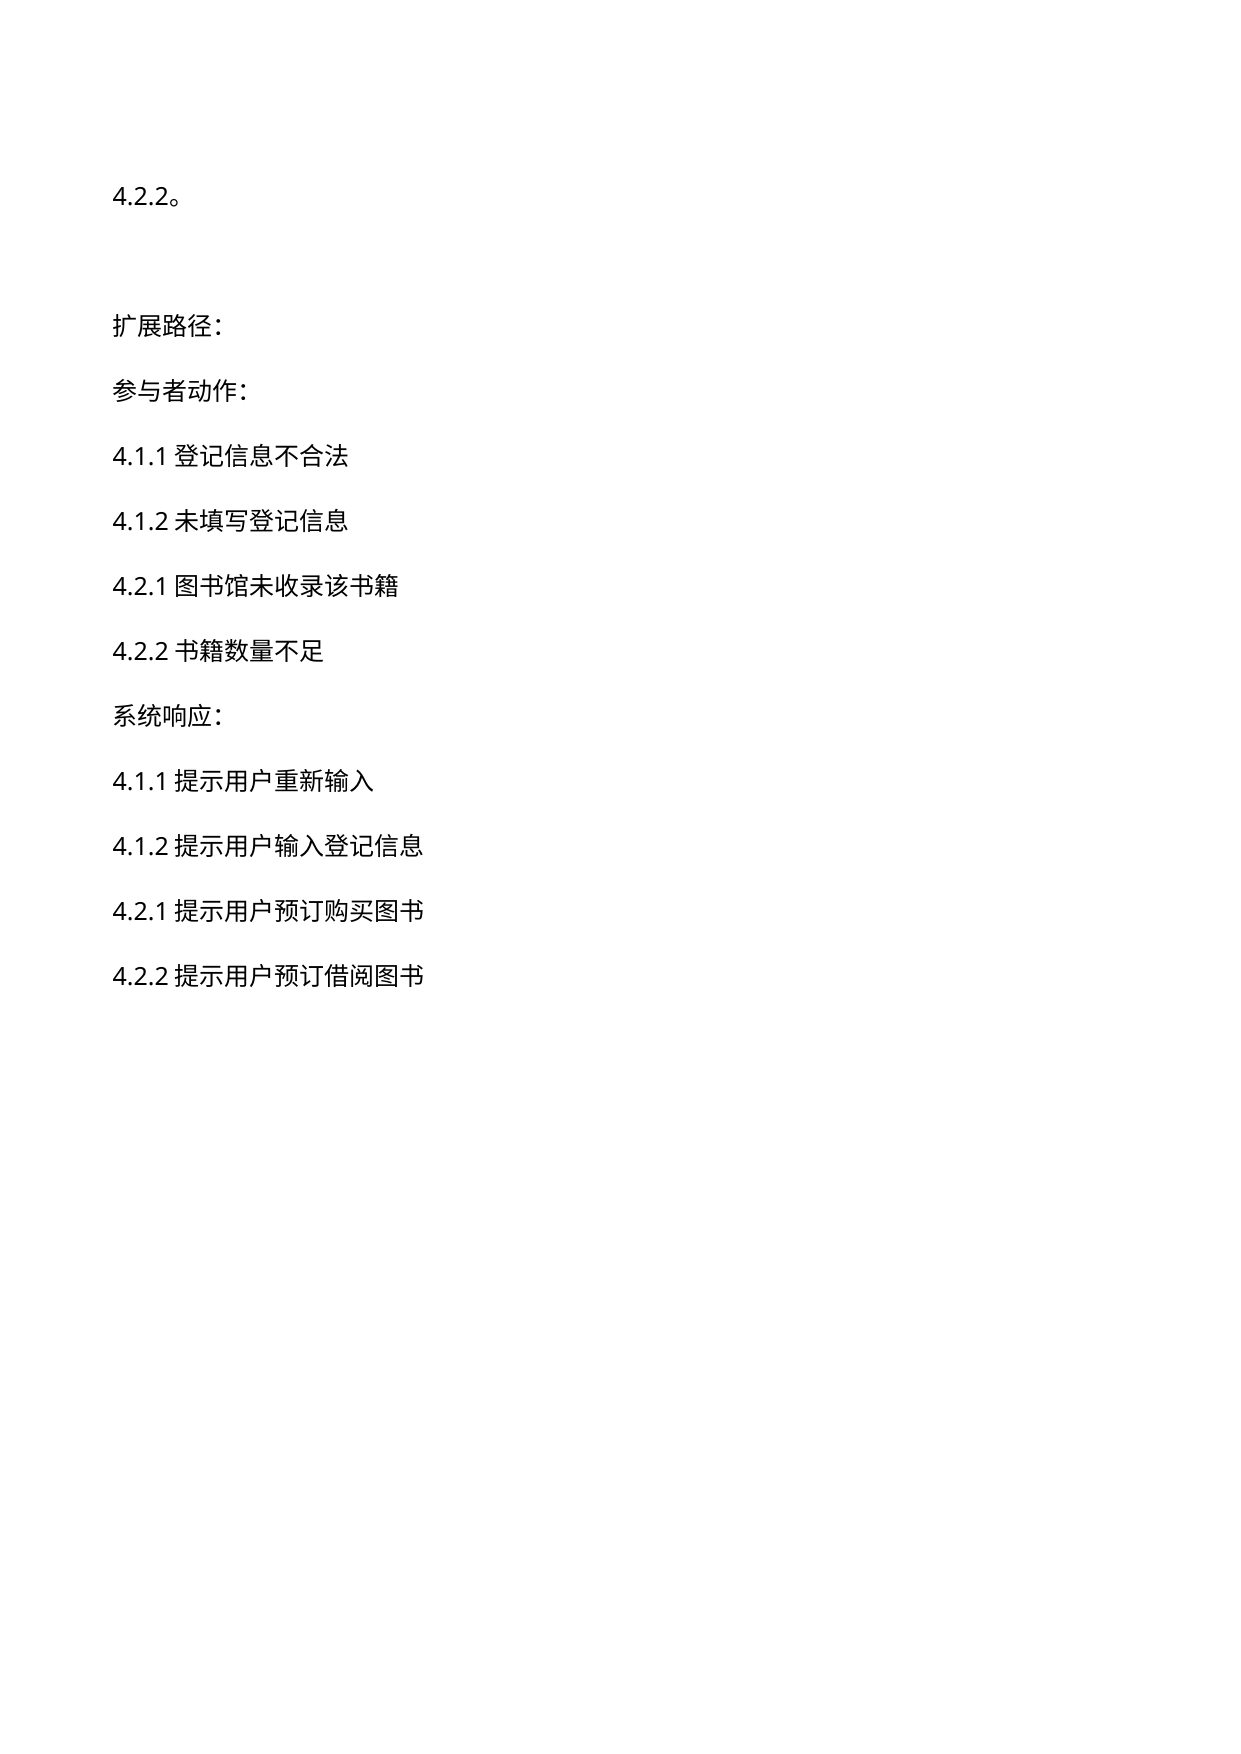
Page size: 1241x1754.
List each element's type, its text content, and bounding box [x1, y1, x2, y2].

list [112, 162, 1128, 227]
text 4.1.2提示用户输入登记信息 [112, 812, 1128, 877]
text 系统响应： [112, 682, 1128, 747]
text 4.1.1登记信息不合法 [112, 422, 1128, 487]
text 参与者动作： [112, 357, 1128, 422]
text 4.2.2提示用户预订借阅图书 [112, 942, 1128, 1007]
text 4.2.1图书馆未收录该书籍 [112, 552, 1128, 617]
text 4.1.1提示用户重新输入 [112, 747, 1128, 812]
text 4.2.2书籍数量不足 [112, 617, 1128, 682]
text 扩展路径： [112, 292, 1128, 357]
text 4.1.2未填写登记信息 [112, 487, 1128, 552]
text 4.2.1提示用户预订购买图书 [112, 877, 1128, 942]
